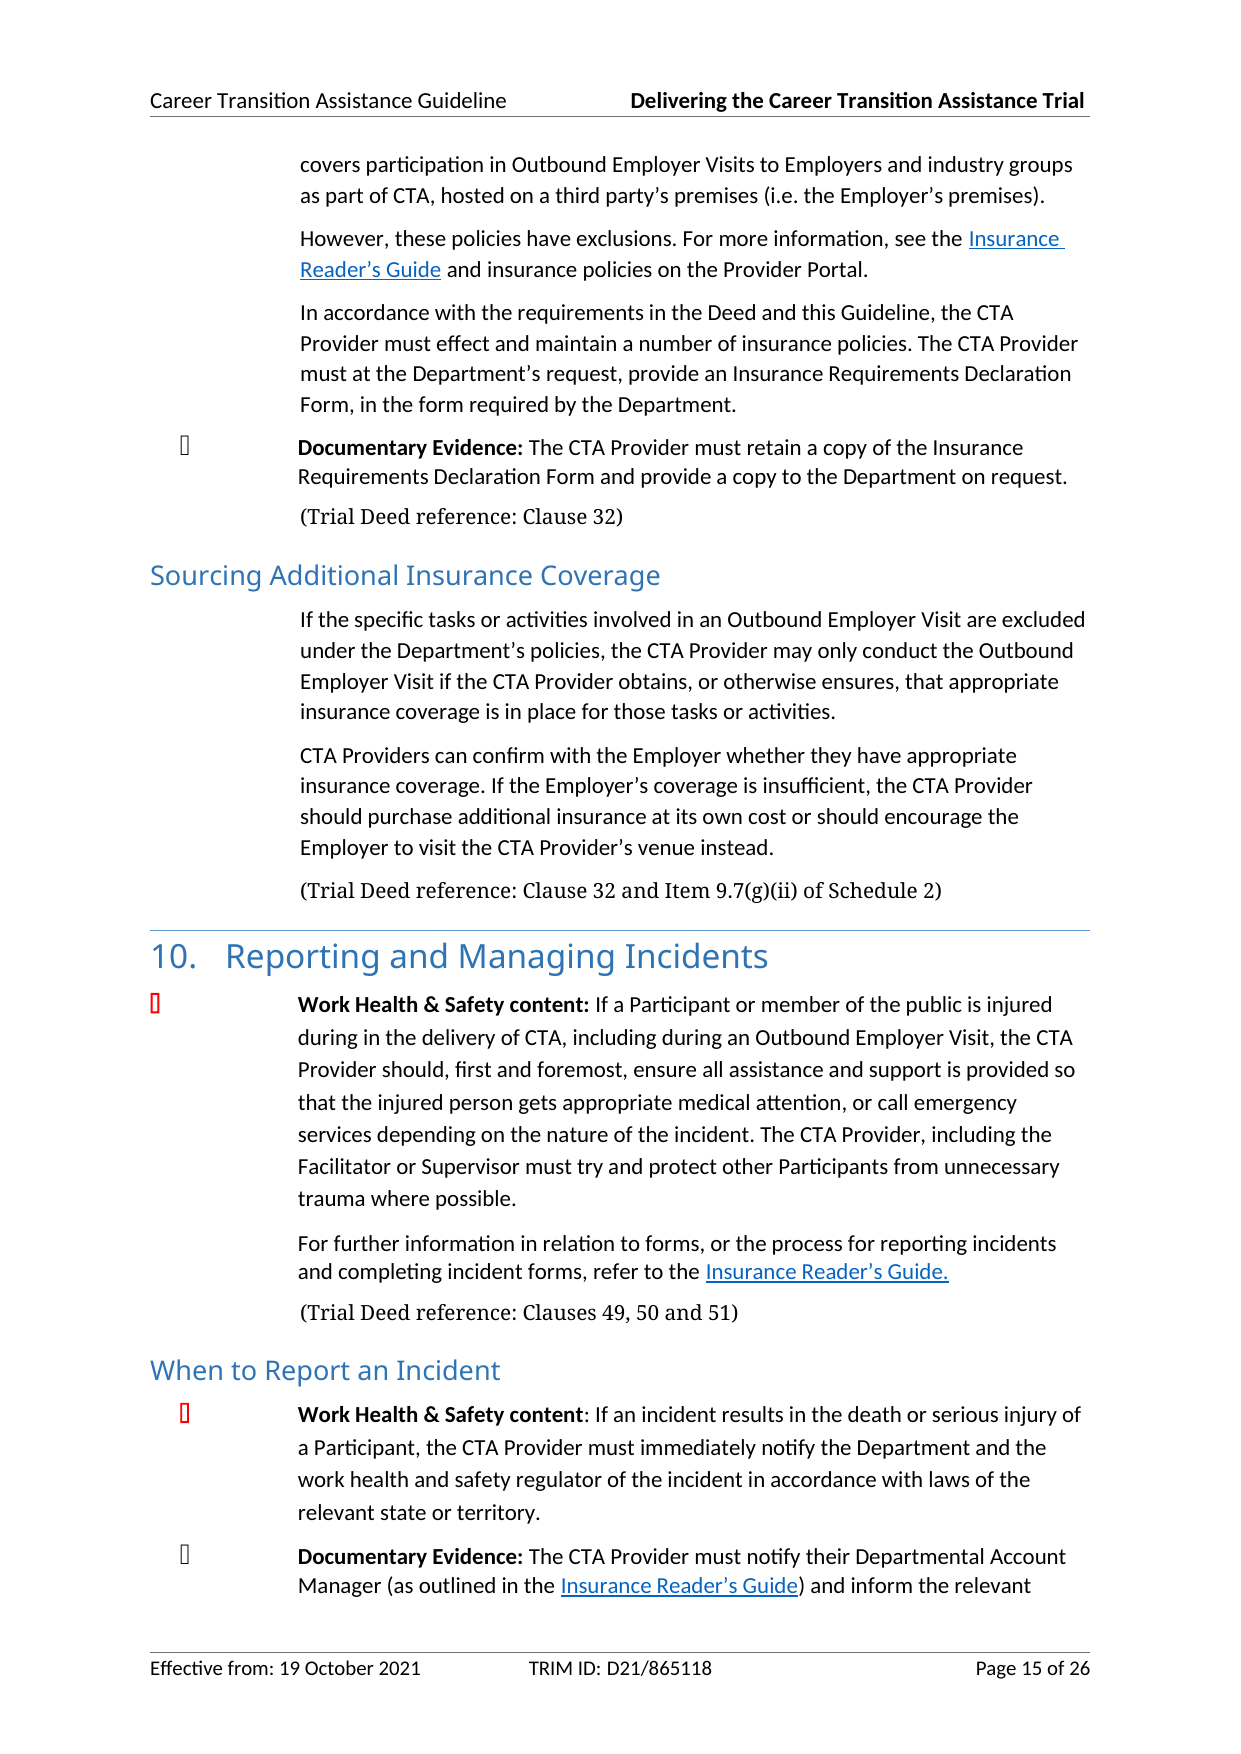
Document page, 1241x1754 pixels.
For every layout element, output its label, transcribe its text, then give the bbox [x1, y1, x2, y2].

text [300, 150, 1090, 209]
text Documentary Evidence: The CTA Provider must retain a copy of the Insurance Requirements Declaration Form and provide a copy to the Department on request. [179, 433, 1090, 490]
text (Trial Deed reference: Clause 32 and Item 9.7(g)(ii) of Schedule 2) [300, 876, 1090, 904]
subtitle When to Report an Incident [150, 1351, 1090, 1388]
subtitle Reporting and Managing Incidents [150, 931, 1090, 978]
subtitle Sourcing Additional Insurance Coverage [150, 556, 1090, 593]
text If the specific tasks or activities involved in an Outbound Employer Visit are excluded under the Department’s policies, the CTA Provider may only conduct the Outbound Employer Visit if the CTA Provider obtains, or otherwise ensures, that appropriate insurance coverage is in place for those tasks or activities. [300, 605, 1090, 726]
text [179, 1542, 1090, 1599]
text Work Health & Safety content: If an incident results in the death or serious injury of a Participant, the CTA Provider must immediately notify the Department and the work health and safety regulator of the incident in accordance with laws of the relevant state or territory. [179, 1400, 1090, 1526]
text However, these policies have exclusions. For more information, see the Insurance Reader’s Guide and insurance policies on the Provider Portal. [300, 224, 1090, 283]
list For further information in relation to forms, or the process for reporting incidents and completing incident forms, refer to the Insurance Reader’s Guide. [298, 1229, 1090, 1285]
text (Trial Deed reference: Clauses 49, 50 and 51) [300, 1298, 1090, 1326]
text (Trial Deed reference: Clause 32) [300, 502, 1090, 531]
text In accordance with the requirements in the Deed and this Guideline, the CTA Provider must effect and maintain a number of insurance policies. The CTA Provider must at the Department’s request, provide an Insurance Requirements Declaration Form, in the form required by the Department. [300, 298, 1090, 418]
text CTA Providers can confirm with the Employer whether they have appropriate insurance coverage. If the Employer’s coverage is insufficient, the CTA Provider should purchase additional insurance at its own cost or should encourage the Employer to visit the CTA Provider’s venue instead. [300, 741, 1090, 861]
text Work Health & Safety content: If a Participant or member of the public is injured during in the delivery of CTA, including during an Outbound Employer Visit, the CTA Provider should, first and foremost, ensure all assistance and support is provided so that the injured person gets appropriate medical attention, or call emergency services depending on the nature of the incident. The CTA Provider, including the Facilitator or Supervisor must try and protect other Participants from unnecessary trauma where possible. [150, 991, 1090, 1212]
